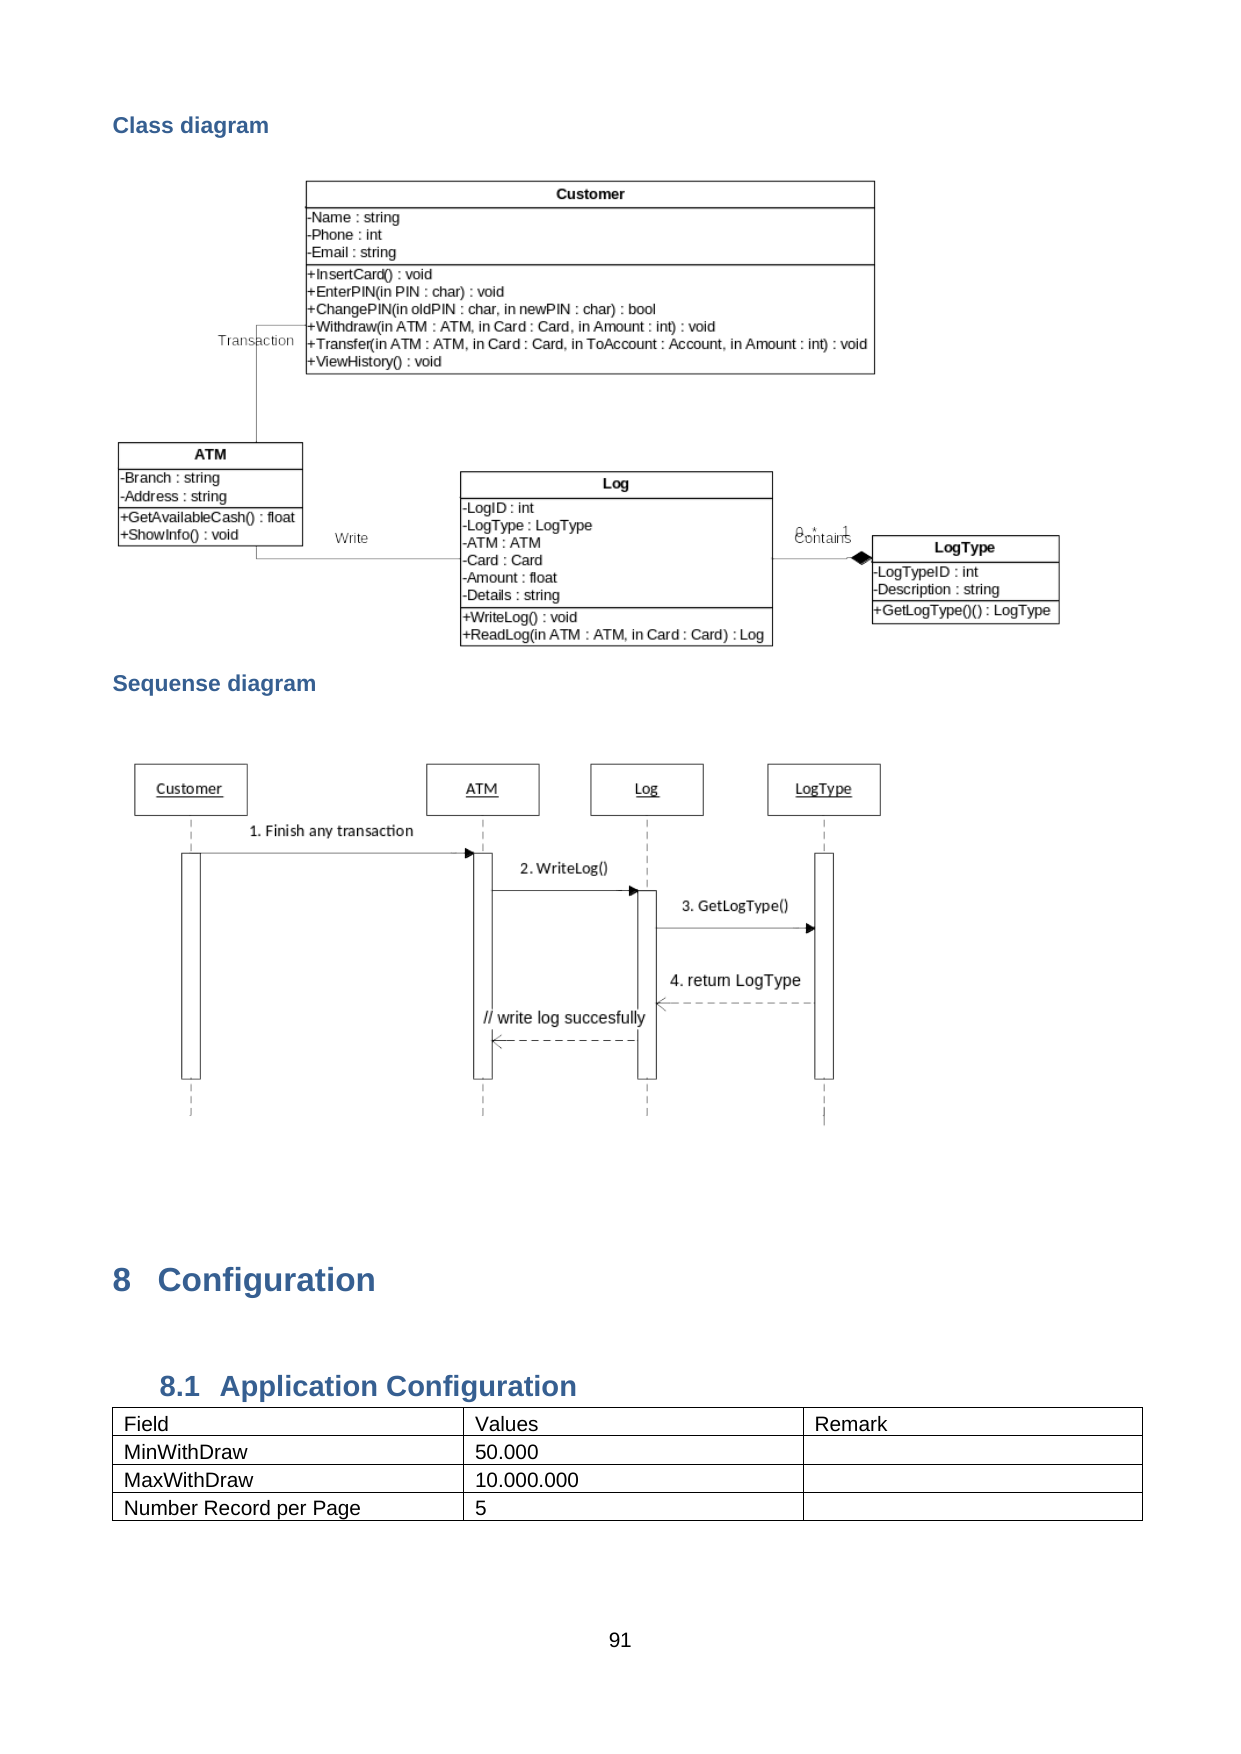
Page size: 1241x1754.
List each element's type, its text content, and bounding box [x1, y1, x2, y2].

subtitle Configuration [112, 1259, 1128, 1342]
subtitle Application Configuration [159, 1369, 1128, 1402]
table_cell 50.000 [464, 1436, 803, 1463]
table_cell MinWithDraw [113, 1436, 463, 1463]
table_cell [804, 1436, 1142, 1463]
table_cell 5 [464, 1493, 803, 1520]
table_cell [804, 1465, 1142, 1492]
table_cell MaxWithDraw [113, 1465, 463, 1492]
subtitle Class diagram [112, 112, 1128, 139]
table_cell Number Record per Page [113, 1493, 463, 1520]
subtitle Sequense diagram [112, 670, 1128, 696]
table_header Values [464, 1408, 803, 1435]
table_header Field [113, 1408, 463, 1435]
table_cell [804, 1493, 1142, 1520]
table_cell 10.000.000 [464, 1465, 803, 1492]
table_header Remark [804, 1408, 1142, 1435]
